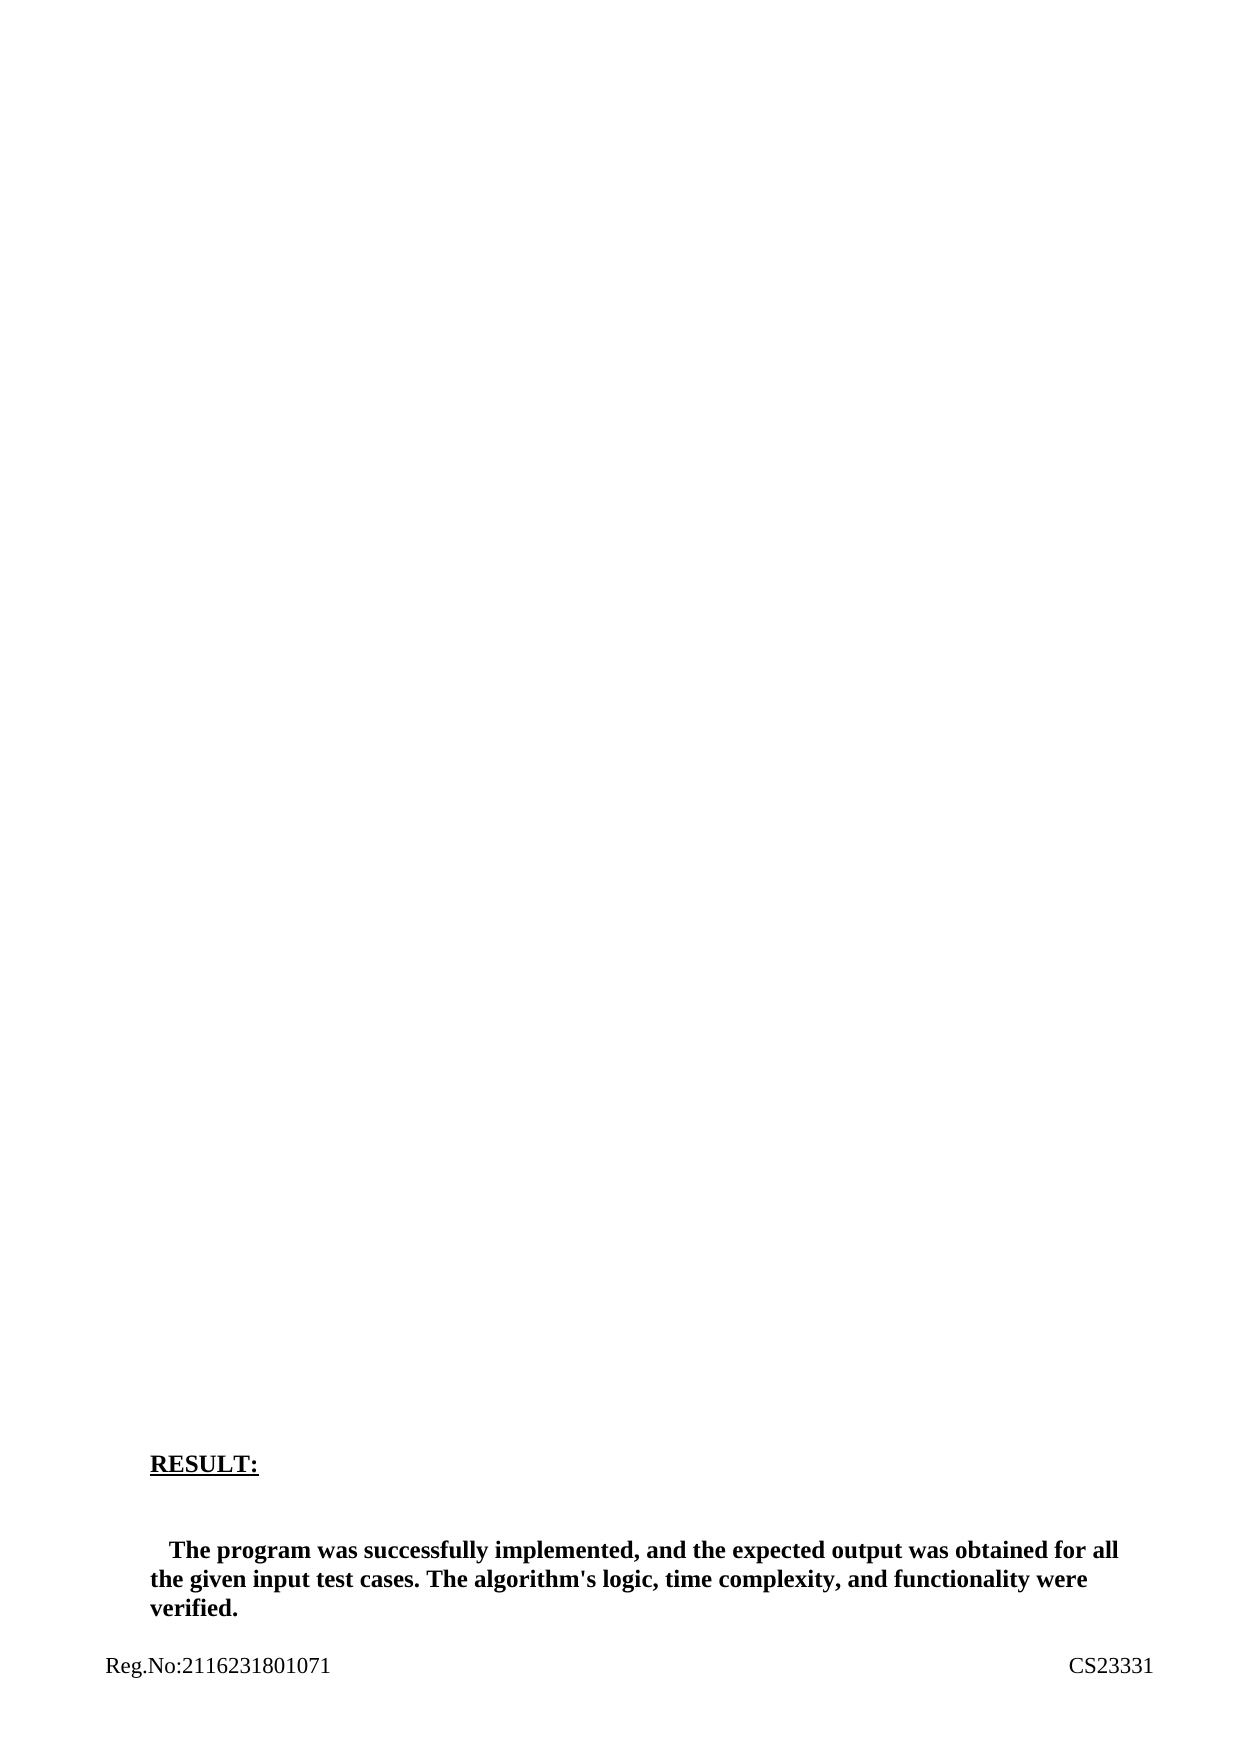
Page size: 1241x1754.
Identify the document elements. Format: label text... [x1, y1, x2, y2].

text RESULT: [150, 1449, 1155, 1478]
text The program was successfully implemented, and the expected output was obtained for all the given input test cases. The algorithm's logic, time complexity, and functionality were verified. [150, 1535, 1155, 1622]
